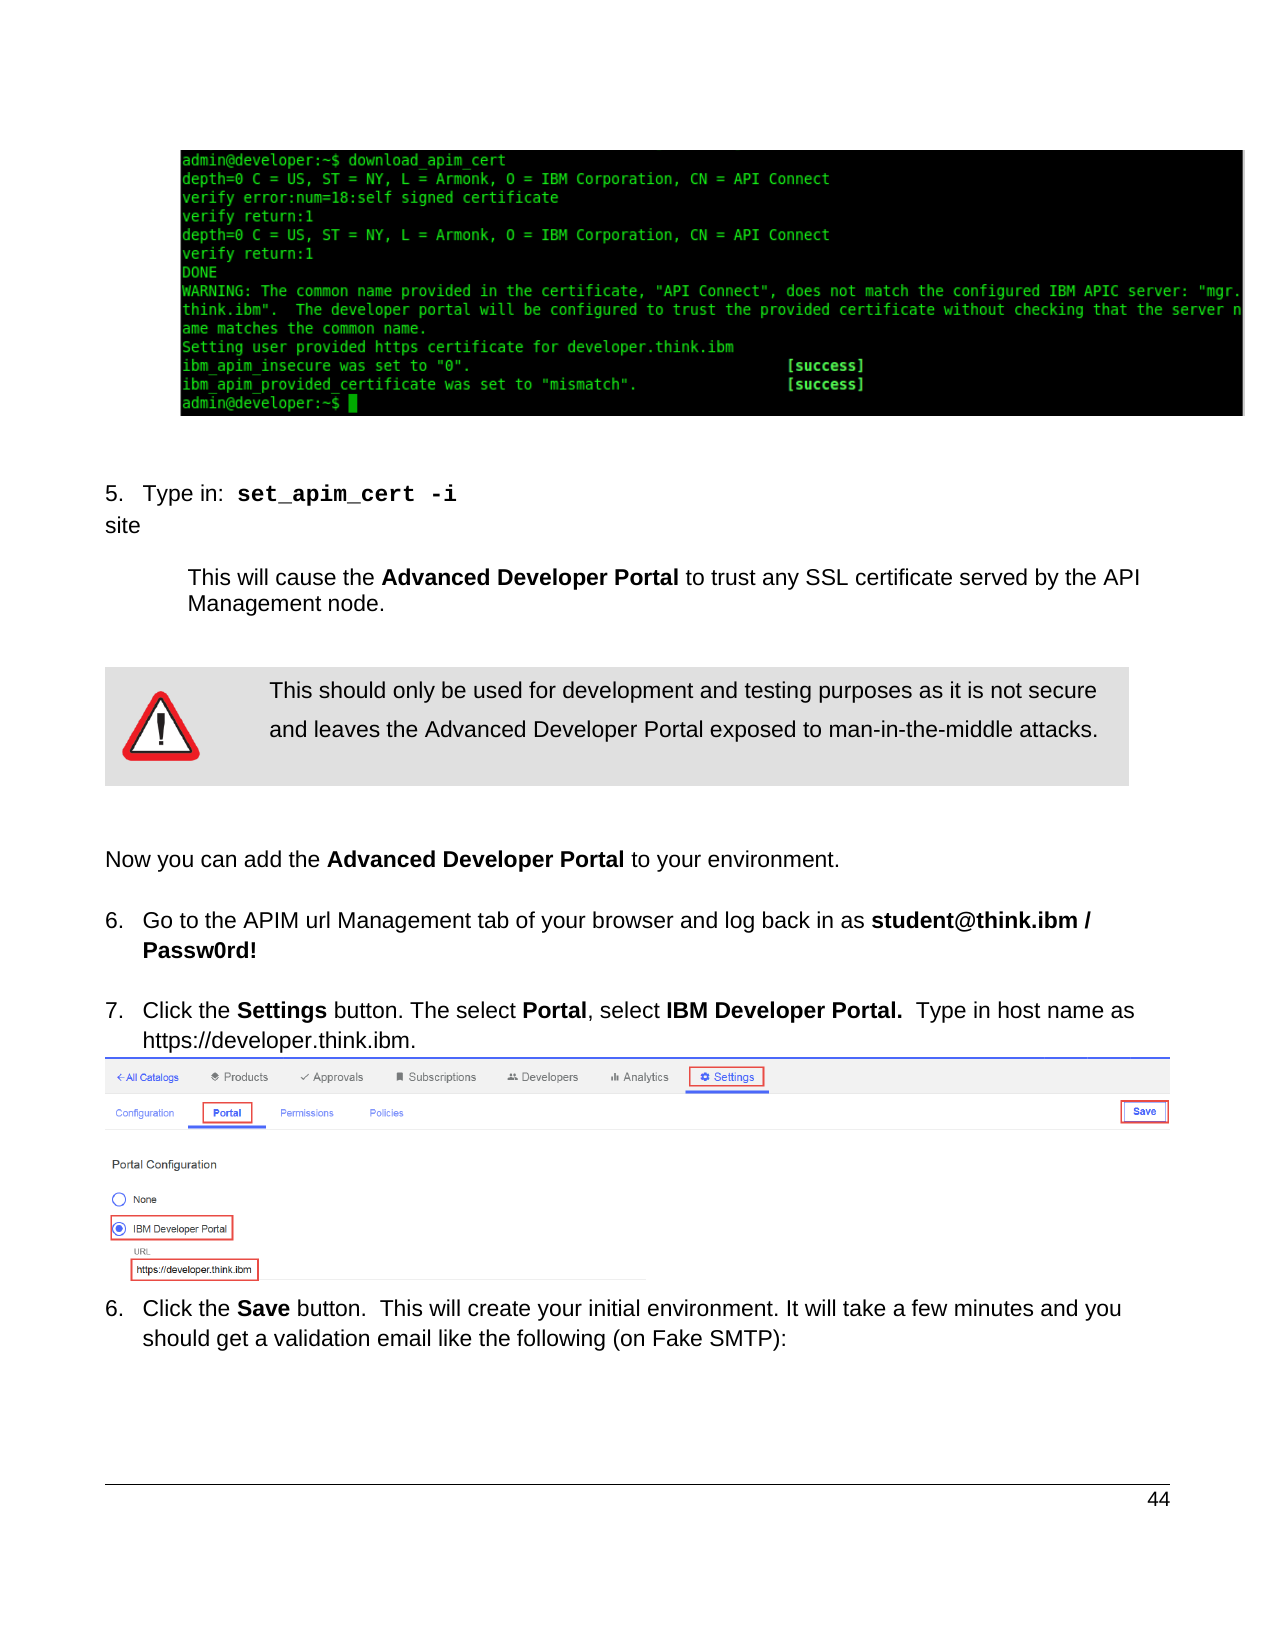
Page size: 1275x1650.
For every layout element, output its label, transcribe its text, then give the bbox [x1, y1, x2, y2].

text site [105, 512, 1170, 539]
picture [105, 1057, 1170, 1291]
picture [180, 150, 1245, 416]
list Click the Save button. This will create your initial environment. It will take a few minutes and you should get a validation email like the following (on Fake SMTP): [105, 1295, 1170, 1351]
picture [117, 682, 205, 771]
list Type in: set_apim_cert -i [105, 480, 1170, 508]
table_header This should only be used for development and testing purposes as it is not secure and leaves the Advanced Developer Portal exposed to man-in-the-middle attacks. [220, 667, 1129, 786]
table_header [105, 667, 220, 786]
text Now you can add the Advanced Developer Portal to your environment. [105, 846, 1170, 872]
list Click the Settings button. The select Portal, select IBM Developer Portal. Type in host name as https://developer.think.ibm. [105, 997, 1170, 1054]
list Go to the APIM url Management tab of your browser and log back in as student@think.ibm / Passw0rd! [105, 907, 1170, 963]
text This will cause the Advanced Developer Portal to trust any SSL certificate served by the API Management node. [187, 563, 1170, 616]
